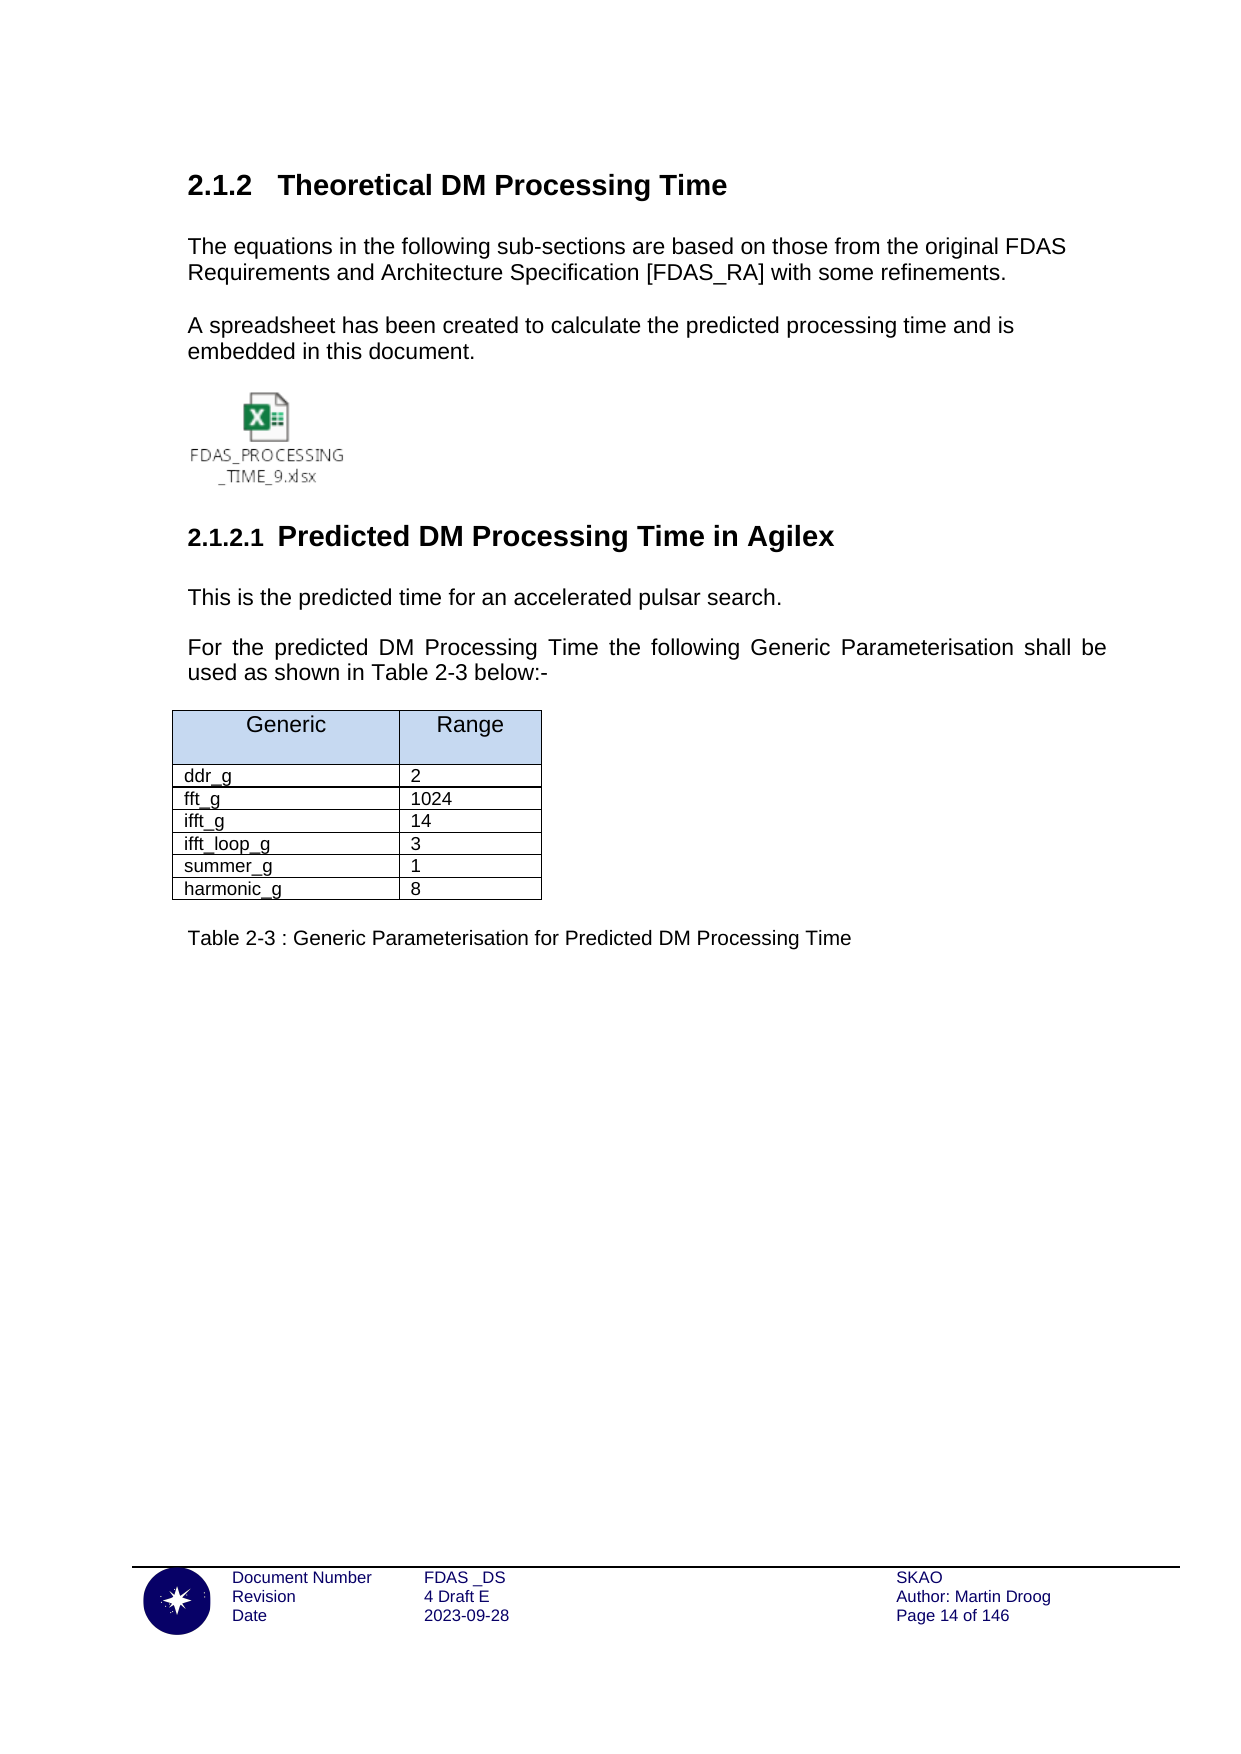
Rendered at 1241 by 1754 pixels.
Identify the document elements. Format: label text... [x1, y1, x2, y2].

subtitle Predicted DM Processing Time in Agilex [187, 519, 1107, 552]
table_cell 1 [400, 855, 541, 877]
table_cell ddr_g [173, 765, 399, 786]
table_cell 2 [400, 765, 541, 786]
table_cell fft_g [173, 788, 399, 809]
text A spreadsheet has been created to calculate the predicted processing time and is embedded in this document. [187, 312, 1107, 364]
table_cell ifft_g [173, 810, 399, 832]
table_header Range [400, 711, 541, 764]
subtitle Theoretical DM Processing Time [187, 175, 1107, 200]
text The equations in the following sub-sections are based on those from the original FDAS Requirements and Architecture Specification [FDAS_RA] with some refinements. [187, 233, 1107, 285]
text For the predicted DM Processing Time the following Generic Parameterisation shall be used as shown in Table 2-3 below:- [187, 635, 1107, 685]
text Table 2-3 : Generic Parameterisation for Predicted DM Processing Time [187, 925, 1107, 949]
picture [143, 1567, 211, 1635]
table_cell summer_g [173, 855, 399, 877]
table_cell 3 [400, 833, 541, 854]
table_cell harmonic_g [173, 878, 399, 899]
table_cell 14 [400, 810, 541, 832]
table_cell 1024 [400, 788, 541, 809]
table_header Generic [173, 711, 399, 764]
text This is the predicted time for an accelerated pulsar search. [187, 585, 1107, 610]
table_cell ifft_loop_g [173, 833, 399, 854]
table_cell 8 [400, 878, 541, 899]
